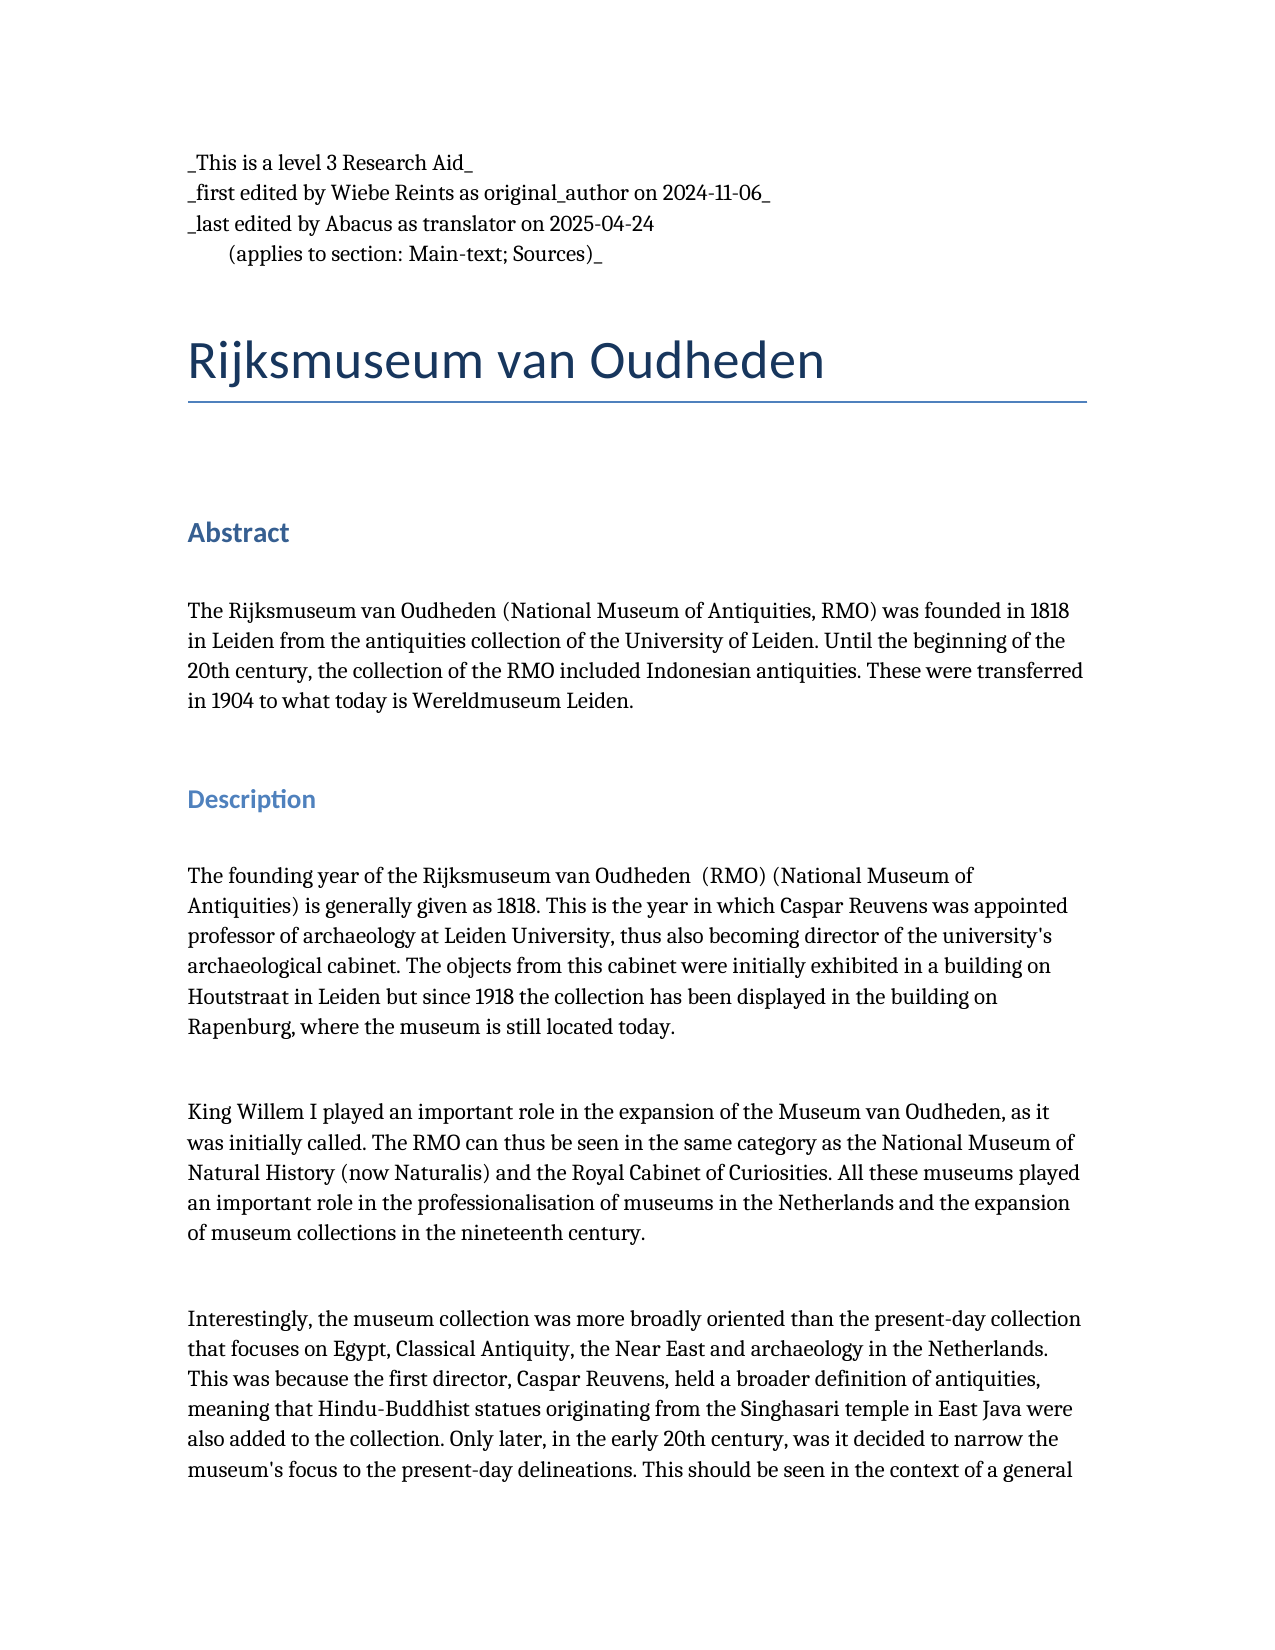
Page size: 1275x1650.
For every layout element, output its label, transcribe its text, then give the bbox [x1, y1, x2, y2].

text _This is a level 3 Research Aid_ _first edited by Wiebe Reints as original_author on 2024-11-06_ _last edited by Abacus as translator on 2025-04-24 (applies to section: Main-text; Sources)_ [187, 150, 1087, 267]
text The Rijksmuseum van Oudheden (National Museum of Antiquities, RMO) was founded in 1818 in Leiden from the antiquities collection of the University of Leiden. Until the beginning of the 20th century, the collection of the RMO included Indonesian antiquities. These were transferred in 1904 to what today is Wereldmuseum Leiden. [187, 598, 1087, 715]
text The founding year of the Rijksmuseum van Oudheden (RMO) (National Museum of Antiquities) is generally given as 1818. This is the year in which Caspar Reuvens was appointed professor of archaeology at Leiden University, thus also becoming director of the university's archaeological cabinet. The objects from this cabinet were initially exhibited in a building on Houtstraat in Leiden but since 1918 the collection has been displayed in the building on Rapenburg, where the museum is still located today. [187, 863, 1087, 1040]
subtitle Description [187, 782, 1087, 815]
subtitle Abstract [187, 514, 1087, 550]
title Rijksmuseum van Oudheden [187, 326, 1087, 403]
